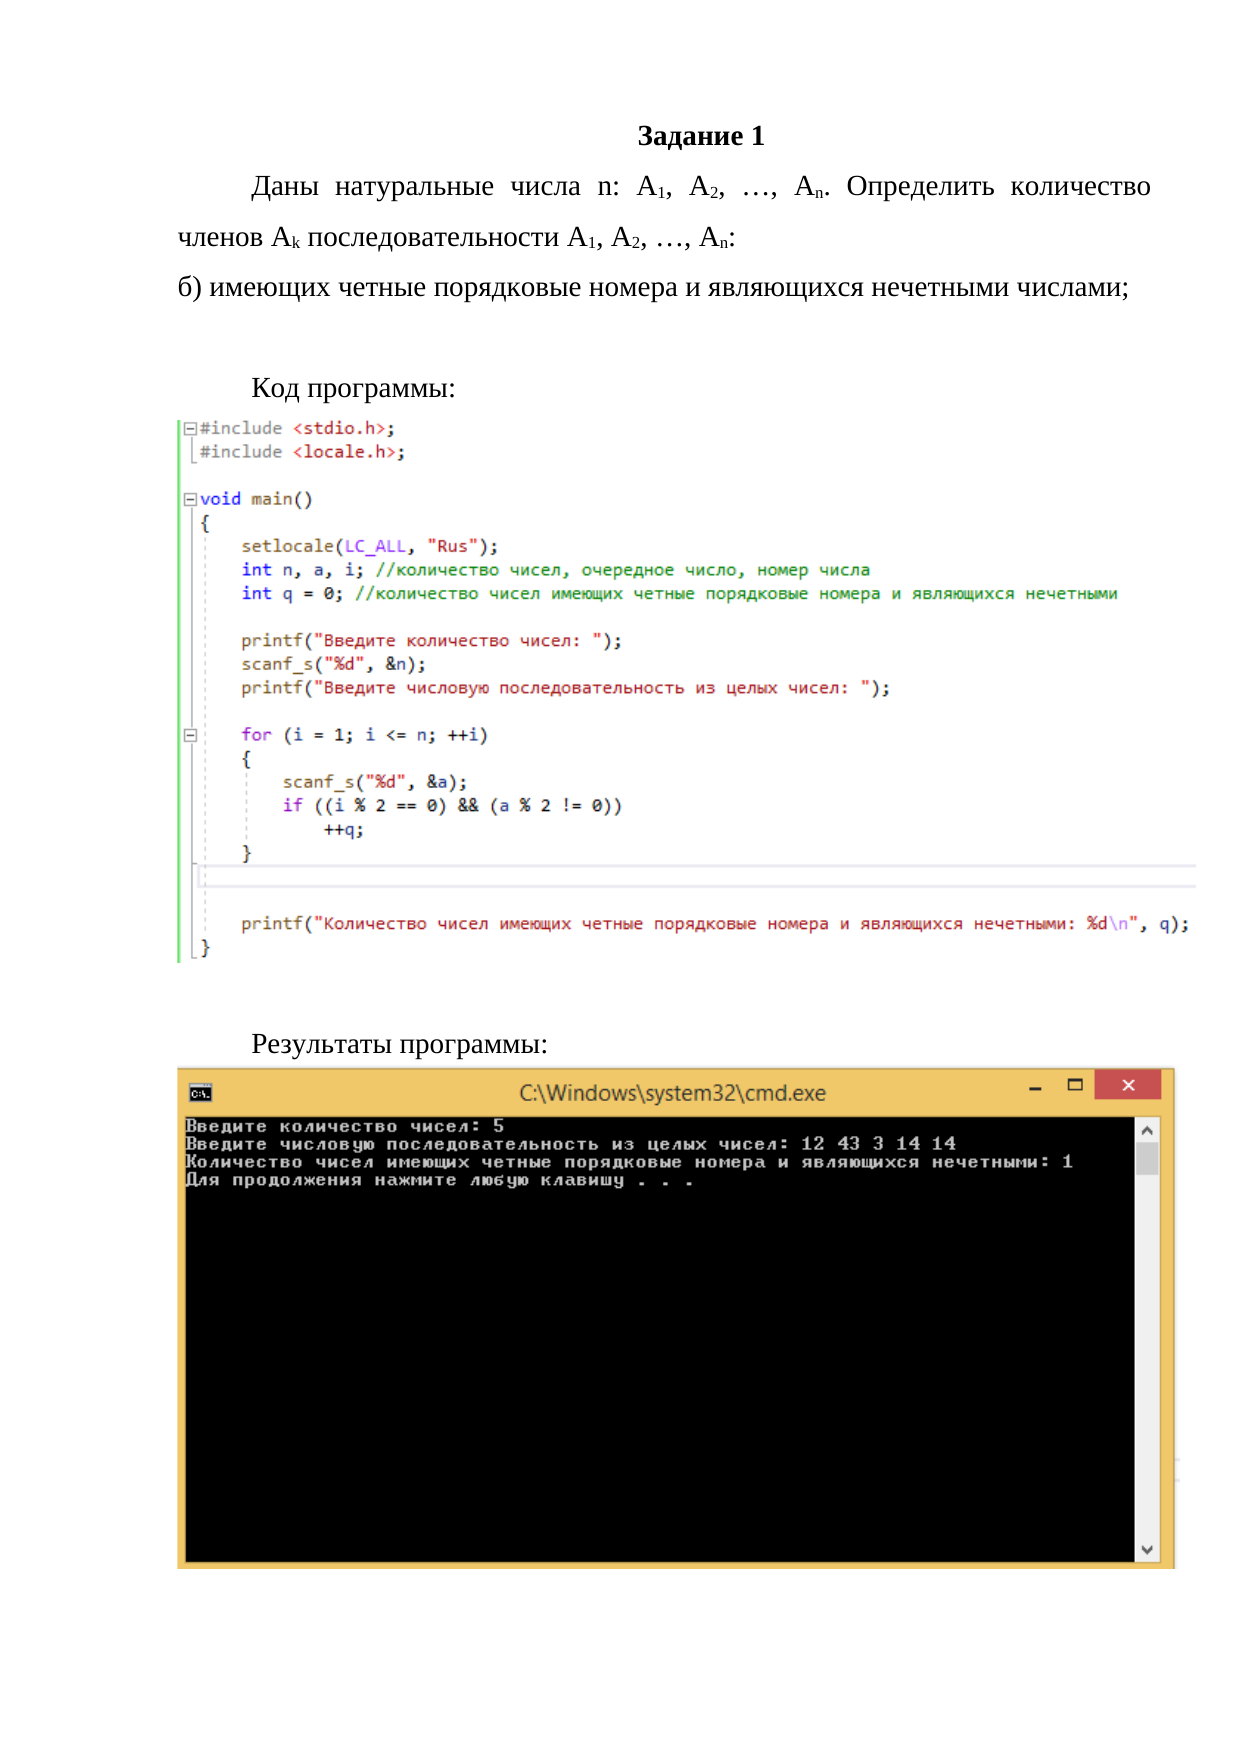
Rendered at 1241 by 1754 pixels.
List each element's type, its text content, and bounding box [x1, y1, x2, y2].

text Результаты программы: [177, 1026, 1152, 1060]
text б) имеющих четные порядковые номера и являющихся нечетными числами; [177, 269, 1152, 303]
text Задание 1 [177, 118, 1152, 152]
text Код программы: [177, 370, 1152, 403]
picture [177, 420, 1197, 963]
picture [177, 1065, 1181, 1569]
text Даны натуральные числа n: A1, A2, …, An. Определить количество членов Ak последовательности A1, A2, …, An: [177, 168, 1152, 252]
